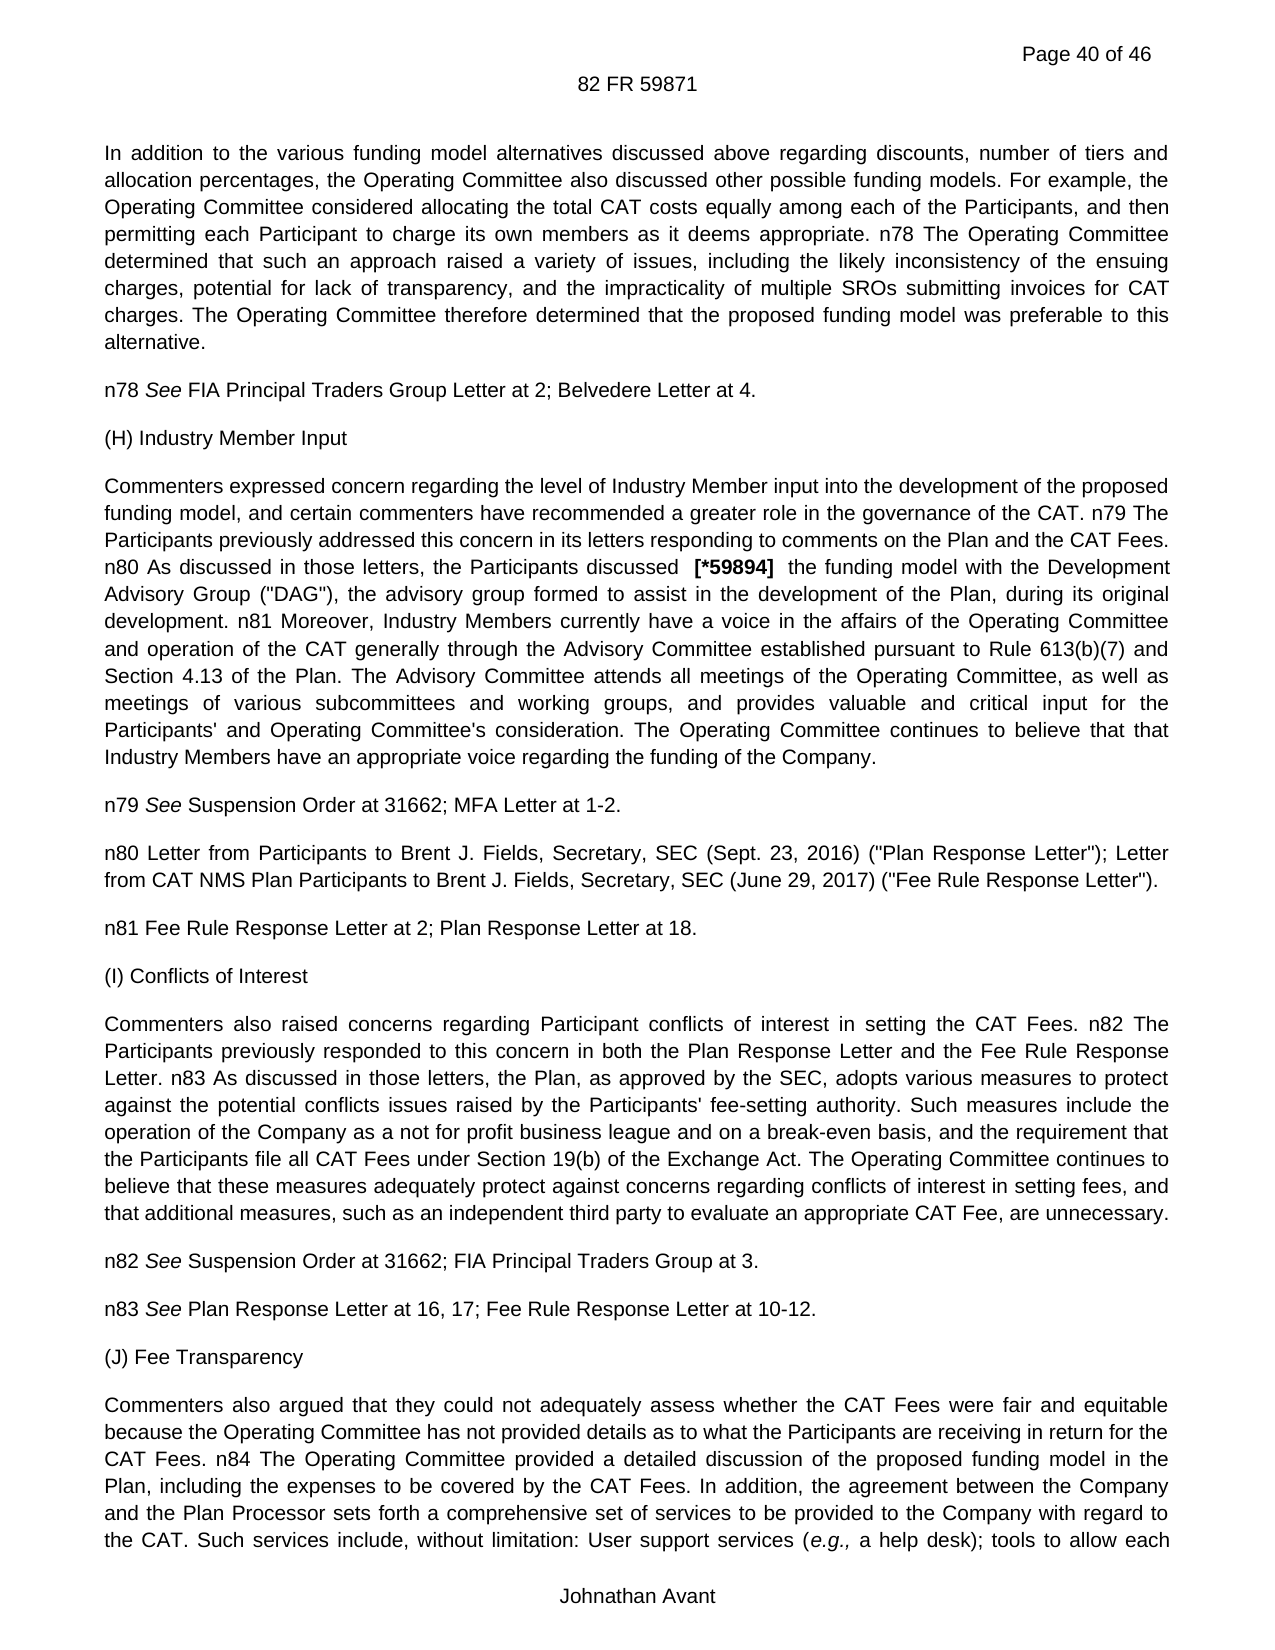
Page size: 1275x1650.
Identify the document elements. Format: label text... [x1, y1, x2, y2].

text Commenters expressed concern regarding the level of Industry Member input into the development of the proposed funding model, and certain commenters have recommended a greater role in the governance of the CAT. n79 The Participants previously addressed this concern in its letters responding to comments on the Plan and the CAT Fees. n80 As discussed in those letters, the Participants discussed [*59894] the funding model with the Development Advisory Group ("DAG"), the advisory group formed to assist in the development of the Plan, during its original development. n81 Moreover, Industry Members currently have a voice in the affairs of the Operating Committee and operation of the CAT generally through the Advisory Committee established pursuant to Rule 613(b)(7) and Section 4.13 of the Plan. The Advisory Committee attends all meetings of the Operating Committee, as well as meetings of various subcommittees and working groups, and provides valuable and critical input for the Participants' and Operating Committee's consideration. The Operating Committee continues to believe that that Industry Members have an appropriate voice regarding the funding of the Company. [104, 471, 1171, 769]
text (I) Conflicts of Interest [104, 960, 1171, 987]
text n79 See Suspension Order at 31662; MFA Letter at 1-2. [104, 789, 1171, 817]
text n81 Fee Rule Response Letter at 2; Plan Response Letter at 18. [104, 912, 1171, 939]
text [104, 1389, 1171, 1552]
text (H) Industry Member Input [104, 423, 1171, 450]
text Commenters also raised concerns regarding Participant conflicts of interest in setting the CAT Fees. n82 The Participants previously responded to this concern in both the Plan Response Letter and the Fee Rule Response Letter. n83 As discussed in those letters, the Plan, as approved by the SEC, adopts various measures to protect against the potential conflicts issues raised by the Participants' fee-setting authority. Such measures include the operation of the Company as a not for profit business league and on a break-even basis, and the requirement that the Participants file all CAT Fees under Section 19(b) of the Exchange Act. The Operating Committee continues to believe that these measures adequately protect against concerns regarding conflicts of interest in setting fees, and that additional measures, such as an independent third party to evaluate an appropriate CAT Fee, are unnecessary. [104, 1008, 1171, 1225]
text In addition to the various funding model alternatives discussed above regarding discounts, number of tiers and allocation percentages, the Operating Committee also discussed other possible funding models. For example, the Operating Committee considered allocating the total CAT costs equally among each of the Participants, and then permitting each Participant to charge its own members as it deems appropriate. n78 The Operating Committee determined that such an approach raised a variety of issues, including the likely inconsistency of the ensuing charges, potential for lack of transparency, and the impracticality of multiple SROs submitting invoices for CAT charges. The Operating Committee therefore determined that the proposed funding model was preferable to this alternative. [104, 137, 1171, 354]
text n80 Letter from Participants to Brent J. Fields, Secretary, SEC (Sept. 23, 2016) ("Plan Response Letter"); Letter from CAT NMS Plan Participants to Brent J. Fields, Secretary, SEC (June 29, 2017) ("Fee Rule Response Letter"). [104, 837, 1171, 892]
text (J) Fee Transparency [104, 1342, 1171, 1369]
text n83 See Plan Response Letter at 16, 17; Fee Rule Response Letter at 10-12. [104, 1294, 1171, 1321]
text n78 See FIA Principal Traders Group Letter at 2; Belvedere Letter at 4. [104, 375, 1171, 402]
text n82 See Suspension Order at 31662; FIA Principal Traders Group at 3. [104, 1246, 1171, 1273]
